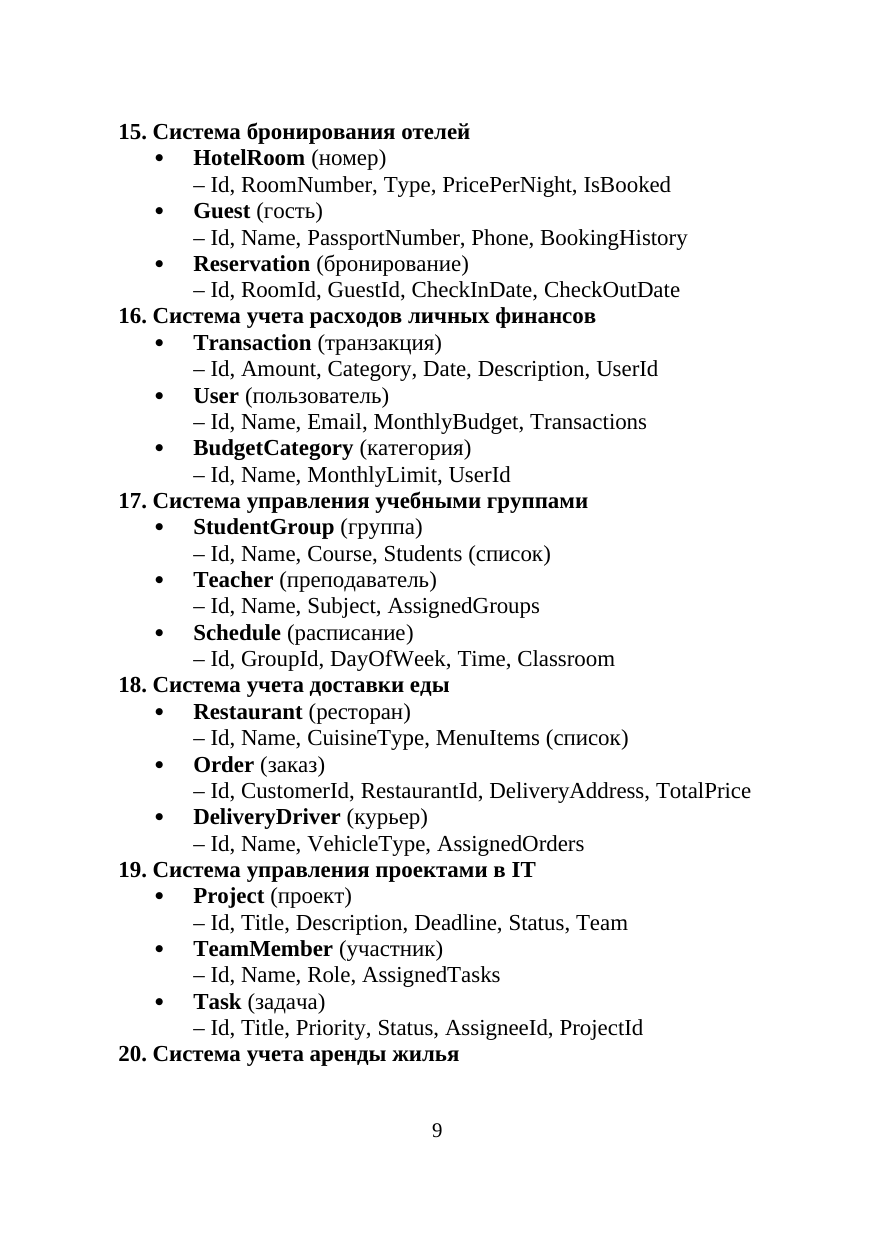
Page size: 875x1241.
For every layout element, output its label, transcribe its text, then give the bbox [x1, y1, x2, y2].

list Restaurant (ресторан) – Id, Name, CuisineType, MenuItems (список) [156, 698, 756, 751]
list DeliveryDriver (курьер) – Id, Name, VehicleType, AssignedOrders [156, 803, 756, 856]
list Task (задача) – Id, Title, Priority, Status, AssigneeId, ProjectId [156, 988, 756, 1041]
text 18. Система учета доставки еды [118, 672, 756, 698]
list Reservation (бронирование) – Id, RoomId, GuestId, CheckInDate, CheckOutDate [156, 250, 756, 303]
text 15. Система бронирования отелей [118, 118, 756, 144]
list Schedule (расписание) – Id, GroupId, DayOfWeek, Time, Classroom [156, 619, 756, 672]
list HotelRoom (номер) – Id, RoomNumber, Type, PricePerNight, IsBooked [156, 144, 756, 197]
list StudentGroup (группа) – Id, Name, Course, Students (список) [156, 513, 756, 566]
list Guest (гость) – Id, Name, PassportNumber, Phone, BookingHistory [156, 197, 756, 250]
list Order (заказ) – Id, CustomerId, RestaurantId, DeliveryAddress, TotalPrice [156, 751, 756, 803]
list Teacher (преподаватель) – Id, Name, Subject, AssignedGroups [156, 566, 756, 619]
list Project (проект) – Id, Title, Description, Deadline, Status, Team [156, 882, 756, 935]
list Transaction (транзакция) – Id, Amount, Category, Date, Description, UserId [156, 329, 756, 382]
text 16. Система учета расходов личных финансов [118, 303, 756, 329]
text 17. Система управления учебными группами [118, 487, 756, 513]
list User (пользователь) – Id, Name, Email, MonthlyBudget, Transactions [156, 382, 756, 434]
text 19. Система управления проектами в IT [118, 856, 756, 882]
list BudgetCategory (категория) – Id, Name, MonthlyLimit, UserId [156, 434, 756, 487]
text 20. Система учета аренды жилья [118, 1041, 756, 1067]
list TeamMember (участник) – Id, Name, Role, AssignedTasks [156, 935, 756, 988]
